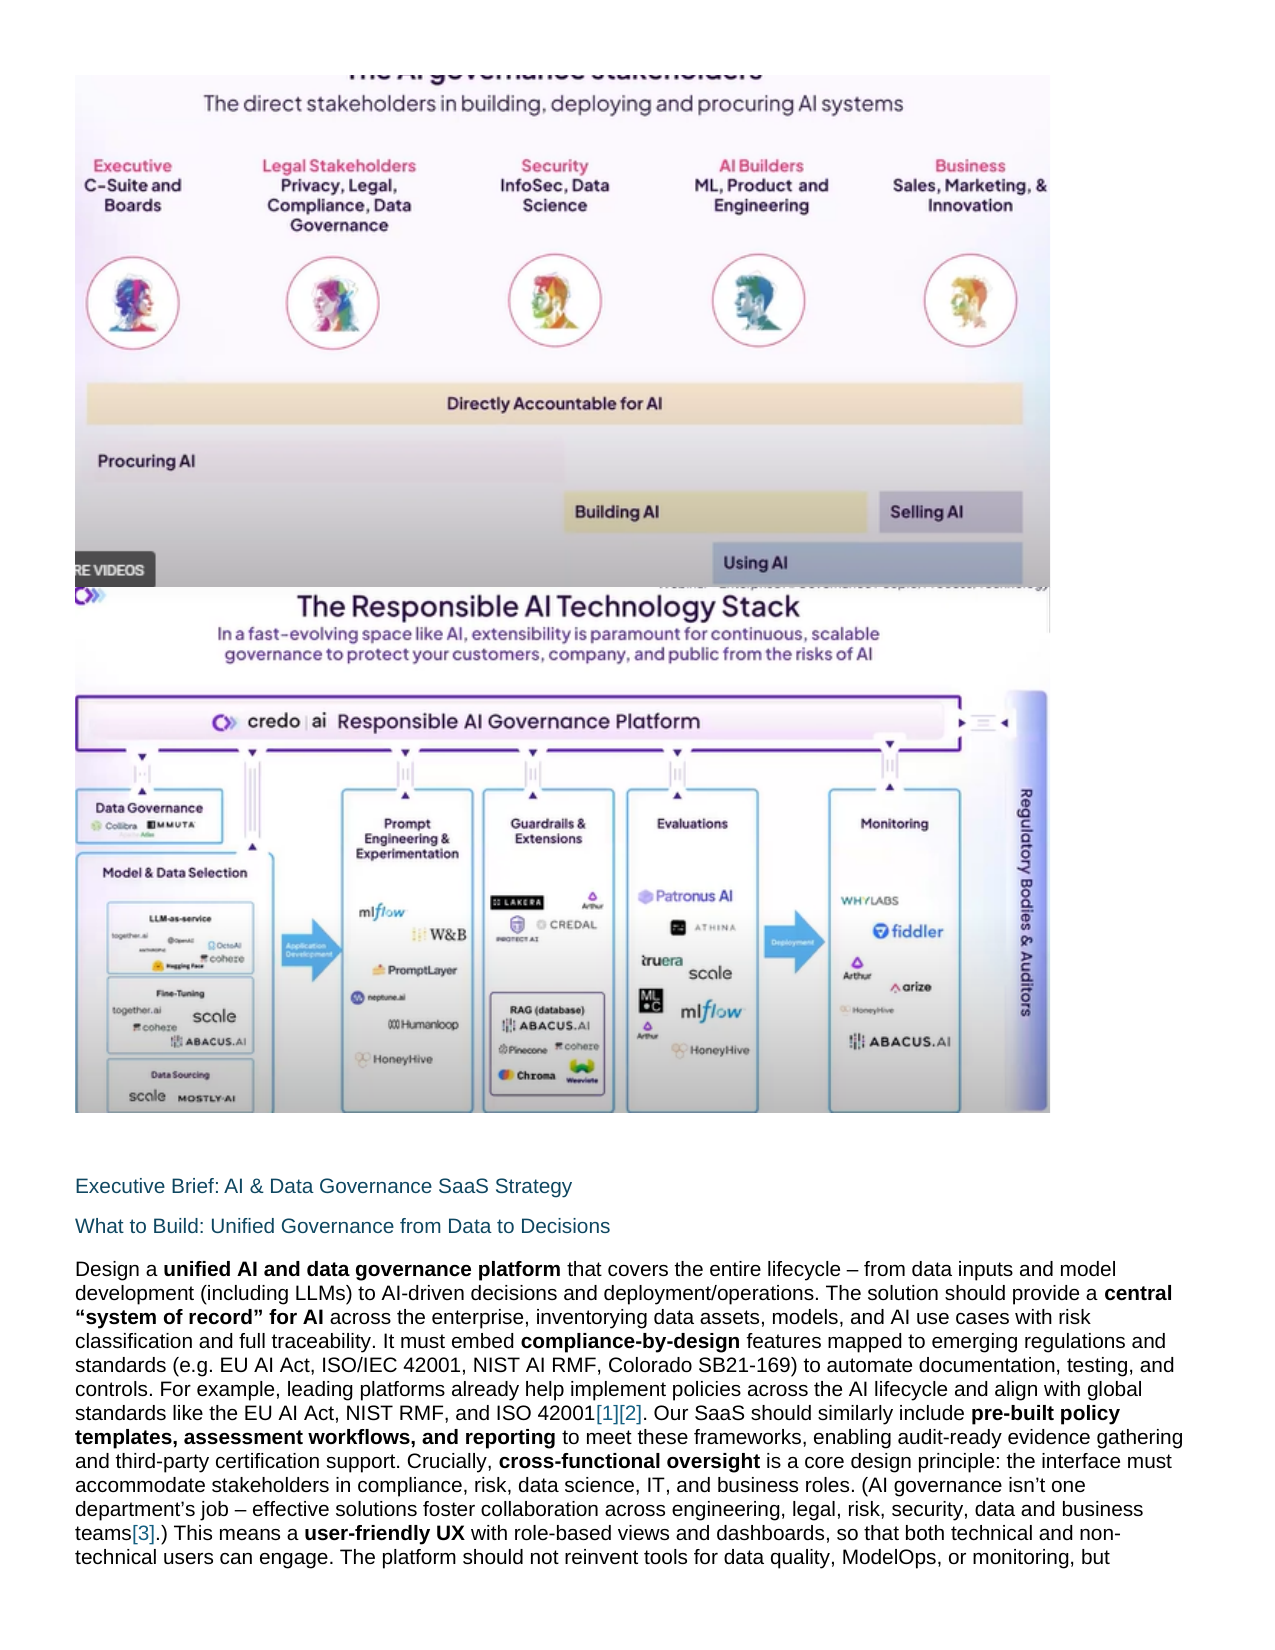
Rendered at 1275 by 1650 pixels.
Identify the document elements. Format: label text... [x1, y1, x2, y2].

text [75, 1257, 1200, 1568]
subtitle Executive Brief: AI & Data Governance SaaS Strategy [75, 1174, 1200, 1198]
subtitle What to Build: Unified Governance from Data to Decisions [75, 1214, 1200, 1238]
picture [75, 75, 1050, 1113]
